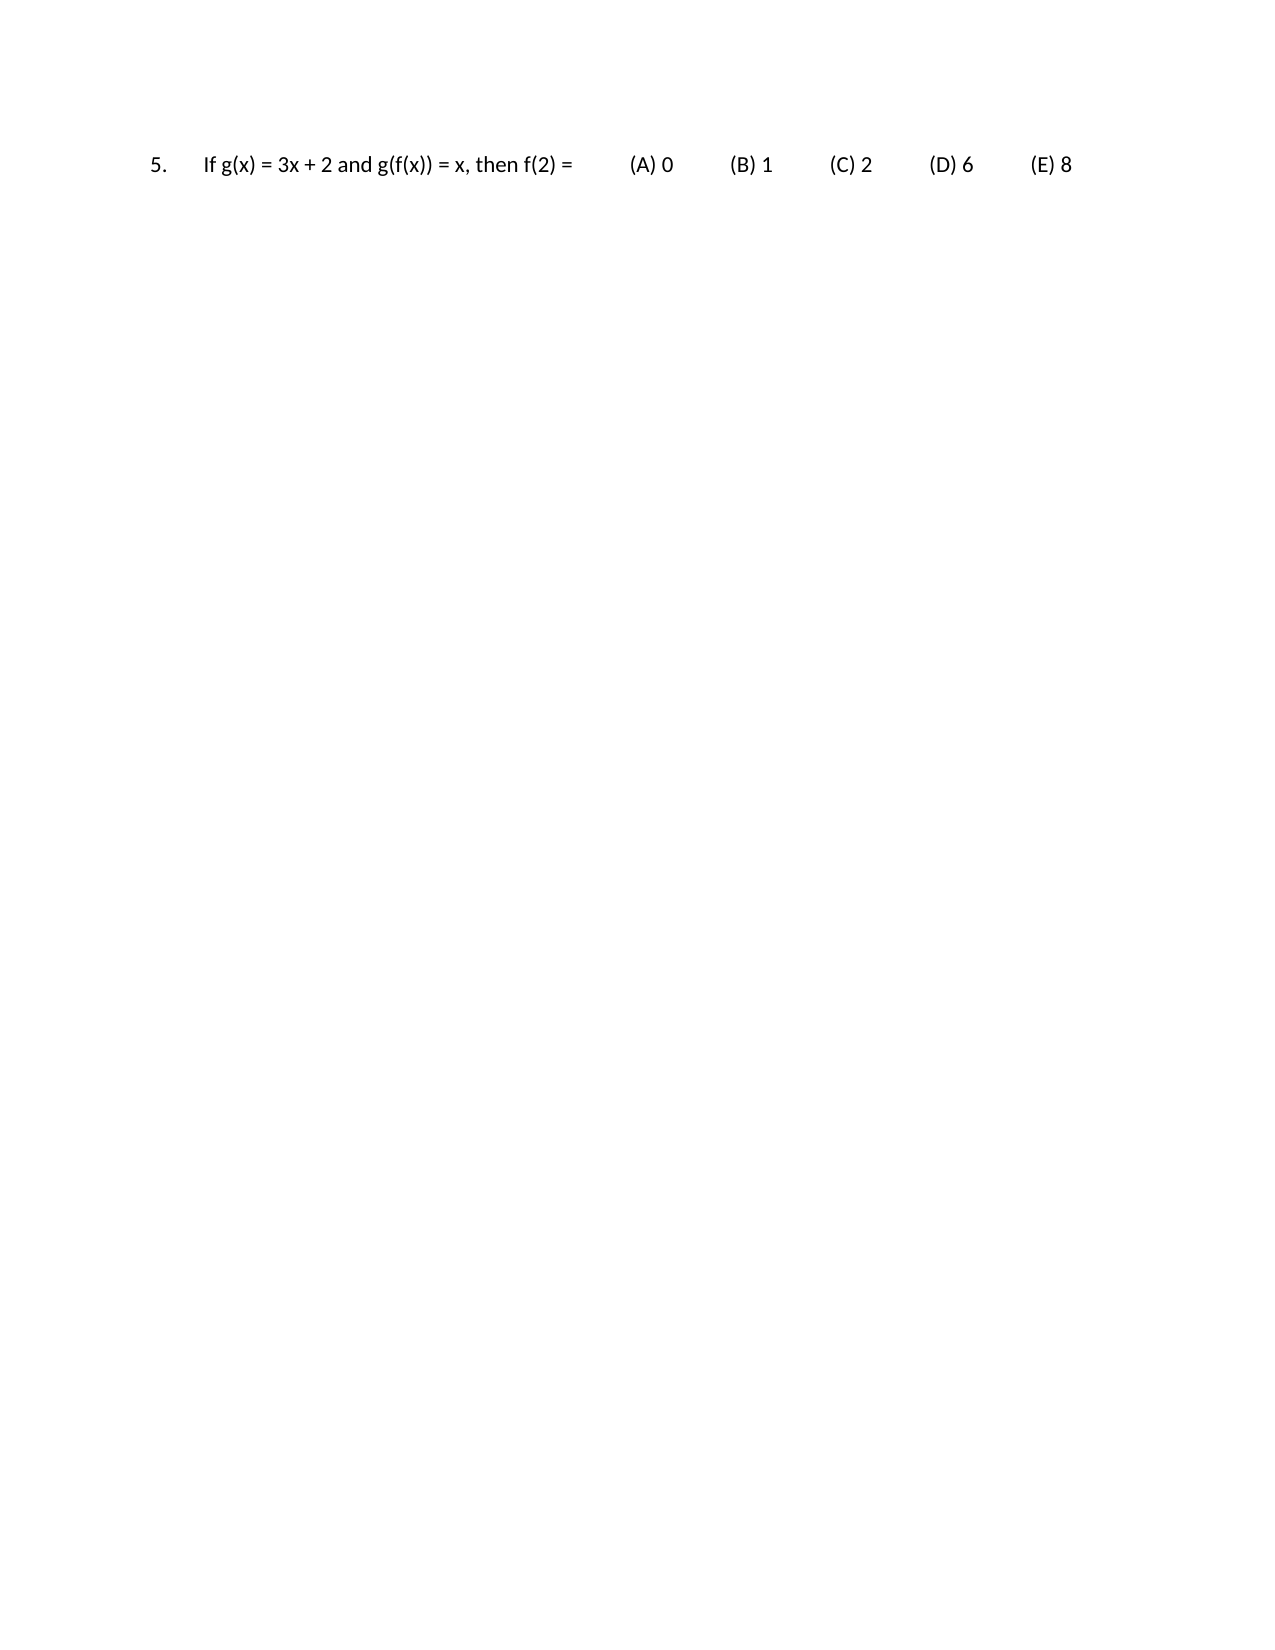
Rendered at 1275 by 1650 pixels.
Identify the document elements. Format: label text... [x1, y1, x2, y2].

text 5. If g(x) = 3x + 2 and g(f(x)) = x, then f(2) = (A) 0 (B) 1 (C) 2 (D) 6 (E) 8 [150, 150, 1125, 178]
